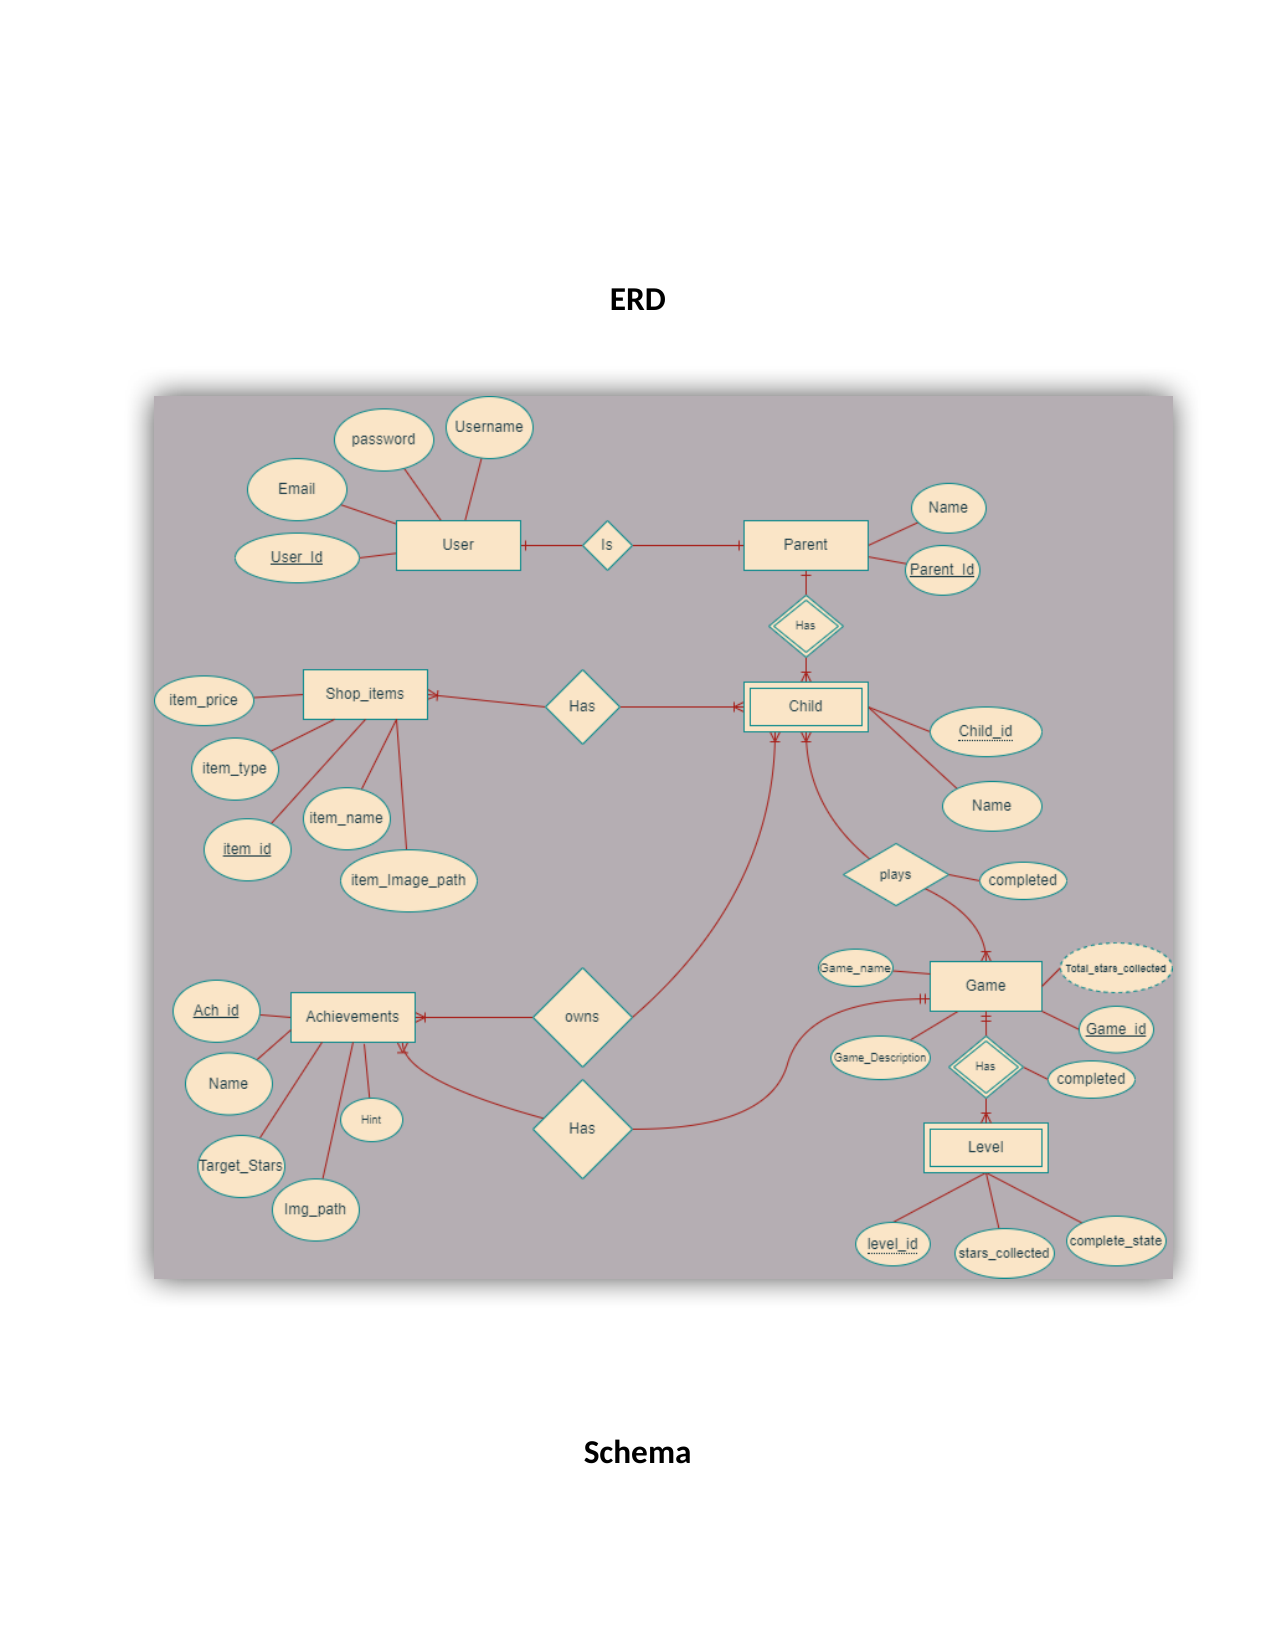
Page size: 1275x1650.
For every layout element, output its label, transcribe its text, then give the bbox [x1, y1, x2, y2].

text ERD [150, 278, 1125, 319]
picture [154, 396, 1173, 1279]
text Schema [150, 1431, 1125, 1472]
